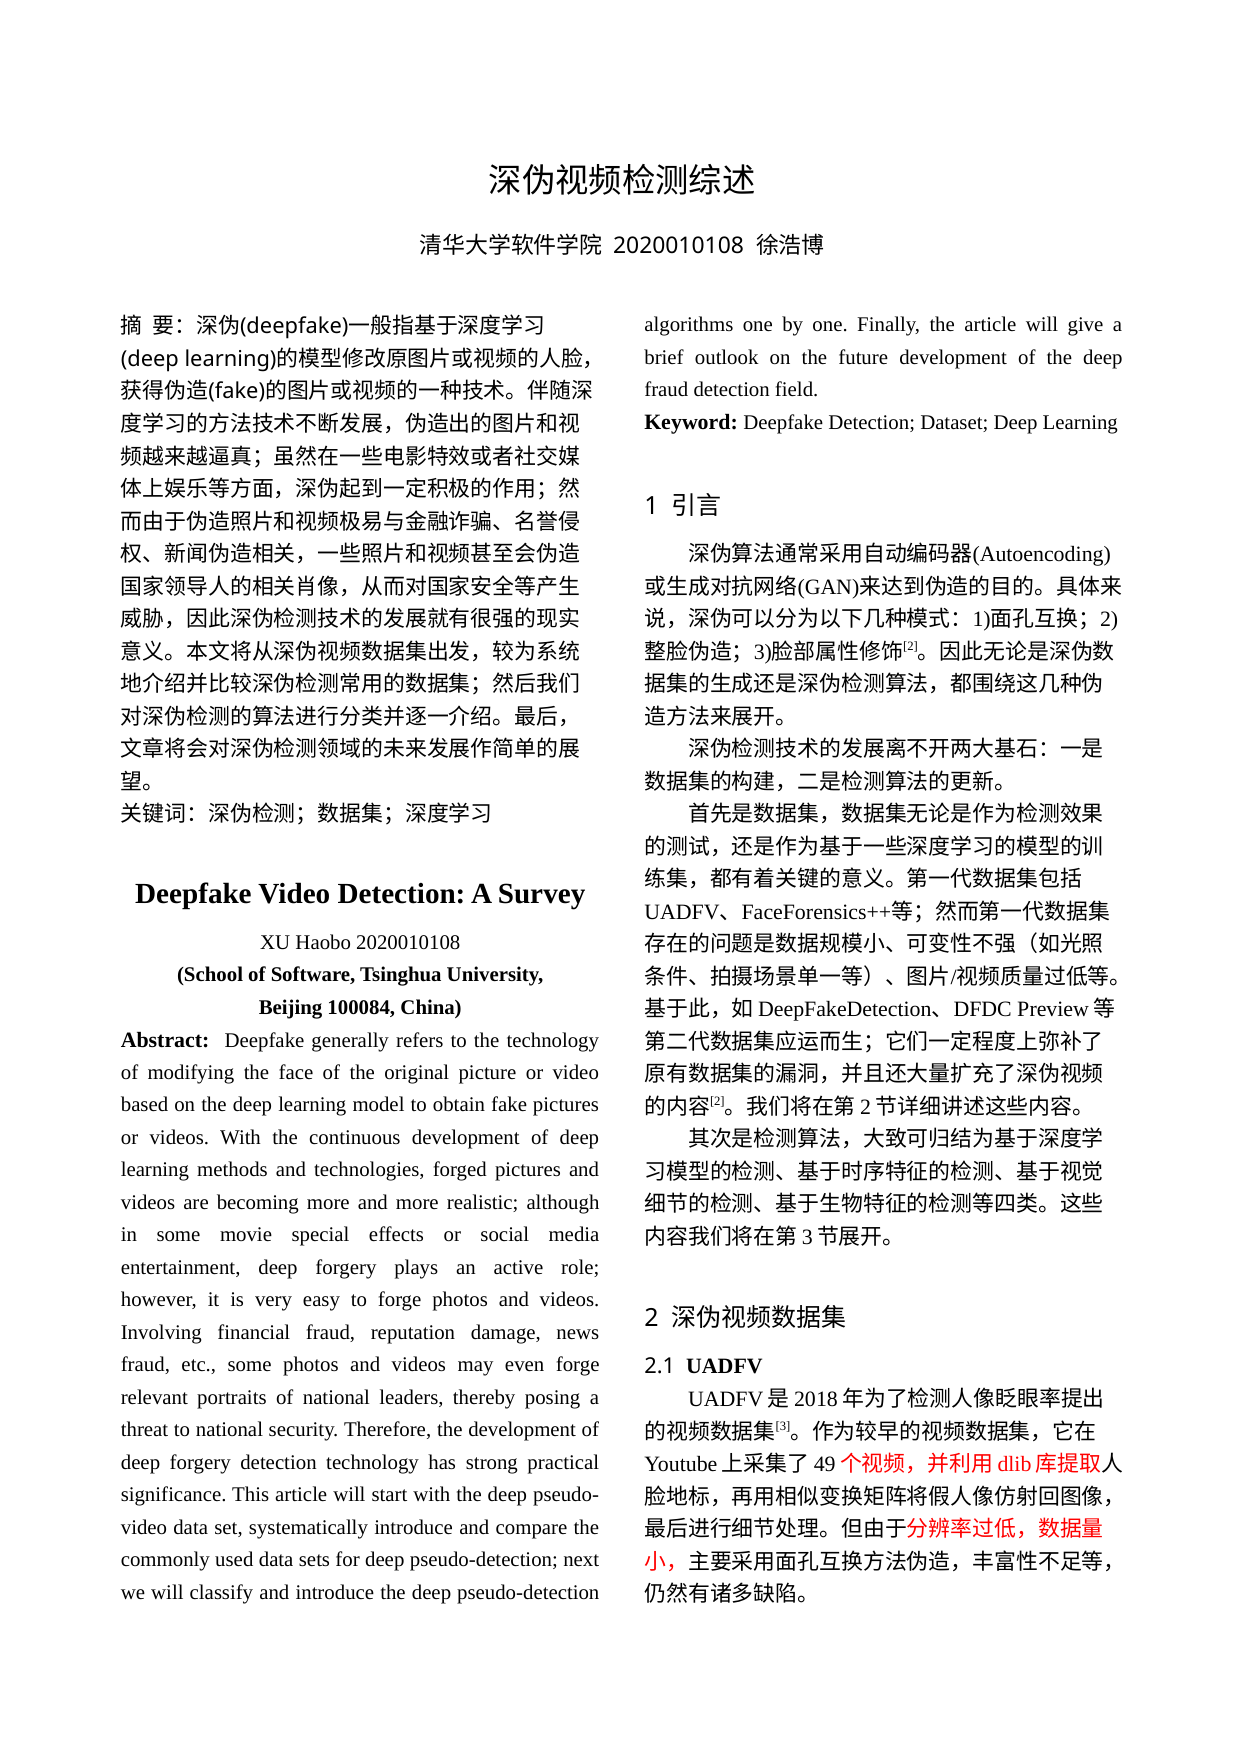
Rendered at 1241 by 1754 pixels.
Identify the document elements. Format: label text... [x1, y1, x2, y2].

text 关键词：深伪检测；数据集；深度学习 [121, 796, 600, 828]
text (School of Software, Tsinghua University, [121, 958, 600, 991]
text 首先是数据集，数据集无论是作为检测效果的测试，还是作为基于一些深度学习的模型的训练集，都有着关键的意义。第一代数据集包括UADFV、FaceForensics++等；然而第一代数据集存在的问题是数据规模小、可变性不强（如光照条件、拍摄场景单一等）、图片/视频质量过低等。基于此，如DeepFakeDetection、DFDC Preview等第二代数据集应运而生；它们一定程度上弥补了原有数据集的漏洞，并且还大量扩充了深伪视频的内容[2]。我们将在第2节详细讲述这些内容。 [644, 796, 1123, 1121]
text 2 深伪视频数据集 [644, 1283, 1123, 1348]
text XU Haobo 2020010108 [121, 926, 600, 958]
list 清华大学软件学院 2020010108 徐浩博 [121, 211, 1123, 276]
text 深伪算法通常采用自动编码器(Autoencoding)或生成对抗网络(GAN)来达到伪造的目的。具体来说，深伪可以分为以下几种模式：1)面孔互换；2)整脸伪造；3)脸部属性修饰[1]。因此无论是深伪数据集的生成还是深伪检测算法，都围绕这几种伪造方法来展开。 [644, 536, 1123, 731]
text Keyword: Deepfake Detection; Dataset; Deep Learning [644, 406, 1123, 438]
text 1 引言 [644, 471, 1123, 536]
text Beijing 100084, China) [121, 991, 600, 1023]
text 深伪检测技术的发展离不开两大基石：一是数据集的构建，二是检测算法的更新。 [644, 731, 1123, 796]
text UADFV是2018年为了检测人像眨眼率提出的视频数据集[3]。作为较早的视频数据集，它在Youtube上采集了49个视频，并利用dlib库提取人脸地标，再用相似变换矩阵将假人像仿射回图像，最后进行细节处理。但由于分辨率过低，数据量小，主要采用面孔互换方法伪造，丰富性不足等，仍然有诸多缺陷。 [644, 1381, 1123, 1608]
text 摘 要：深伪(deepfake)一般指基于深度学习(deep learning)的模型修改原图片或视频的人脸，获得伪造(fake)的图片或视频的一种技术。伴随深度学习的方法技术不断发展，伪造出的图片和视频越来越逼真；虽然在一些电影特效或者社交媒体上娱乐等方面，深伪起到一定积极的作用；然而由于伪造照片和视频极易与金融诈骗、名誉侵权、新闻伪造相关，一些照片和视频甚至会伪造国家领导人的相关肖像，从而对国家安全等产生威胁，因此深伪检测技术的发展就有很强的现实意义。本文将从深伪视频数据集出发，较为系统地介绍并比较深伪检测常用的数据集；然后我们对深伪检测的算法进行分类并逐一介绍。最后，文章将会对深伪检测领域的未来发展作简单的展望。 [121, 308, 600, 796]
list 深伪视频检测综述 [121, 146, 1123, 211]
text Deepfake Video Detection: A Survey [121, 861, 600, 926]
text 其次是检测算法，大致可归结为基于深度学习模型的检测、基于时序特征的检测、基于视觉细节的检测、基于生物特征的检测等四类。这些内容我们将在第3节展开。 [644, 1121, 1123, 1251]
text 2.1 UADFV [644, 1348, 1123, 1381]
text Abstract: Deepfake generally refers to the technology of modifying the face of the original picture or video based on the deep learning model to obtain fake pictures or videos. With the continuous development of deep learning methods and technologies, forged pictures and videos are becoming more and more realistic; although in some movie special effects or social media entertainment, deep forgery plays an active role; however, it is very easy to forge photos and videos. Involving financial fraud, reputation damage, news fraud, etc., some photos and videos may even forge relevant portraits of national leaders, thereby posing a threat to national security. Therefore, the development of deep forgery detection technology has strong practical significance. This article will start with the deep pseudo-video data set, systematically introduce and compare the commonly used data sets for deep pseudo-detection; next we will classify and introduce the deep pseudo-detection algorithms one by one. Finally, the article will give a brief outlook on the future development of the deep fraud detection field. [121, 1023, 600, 1608]
